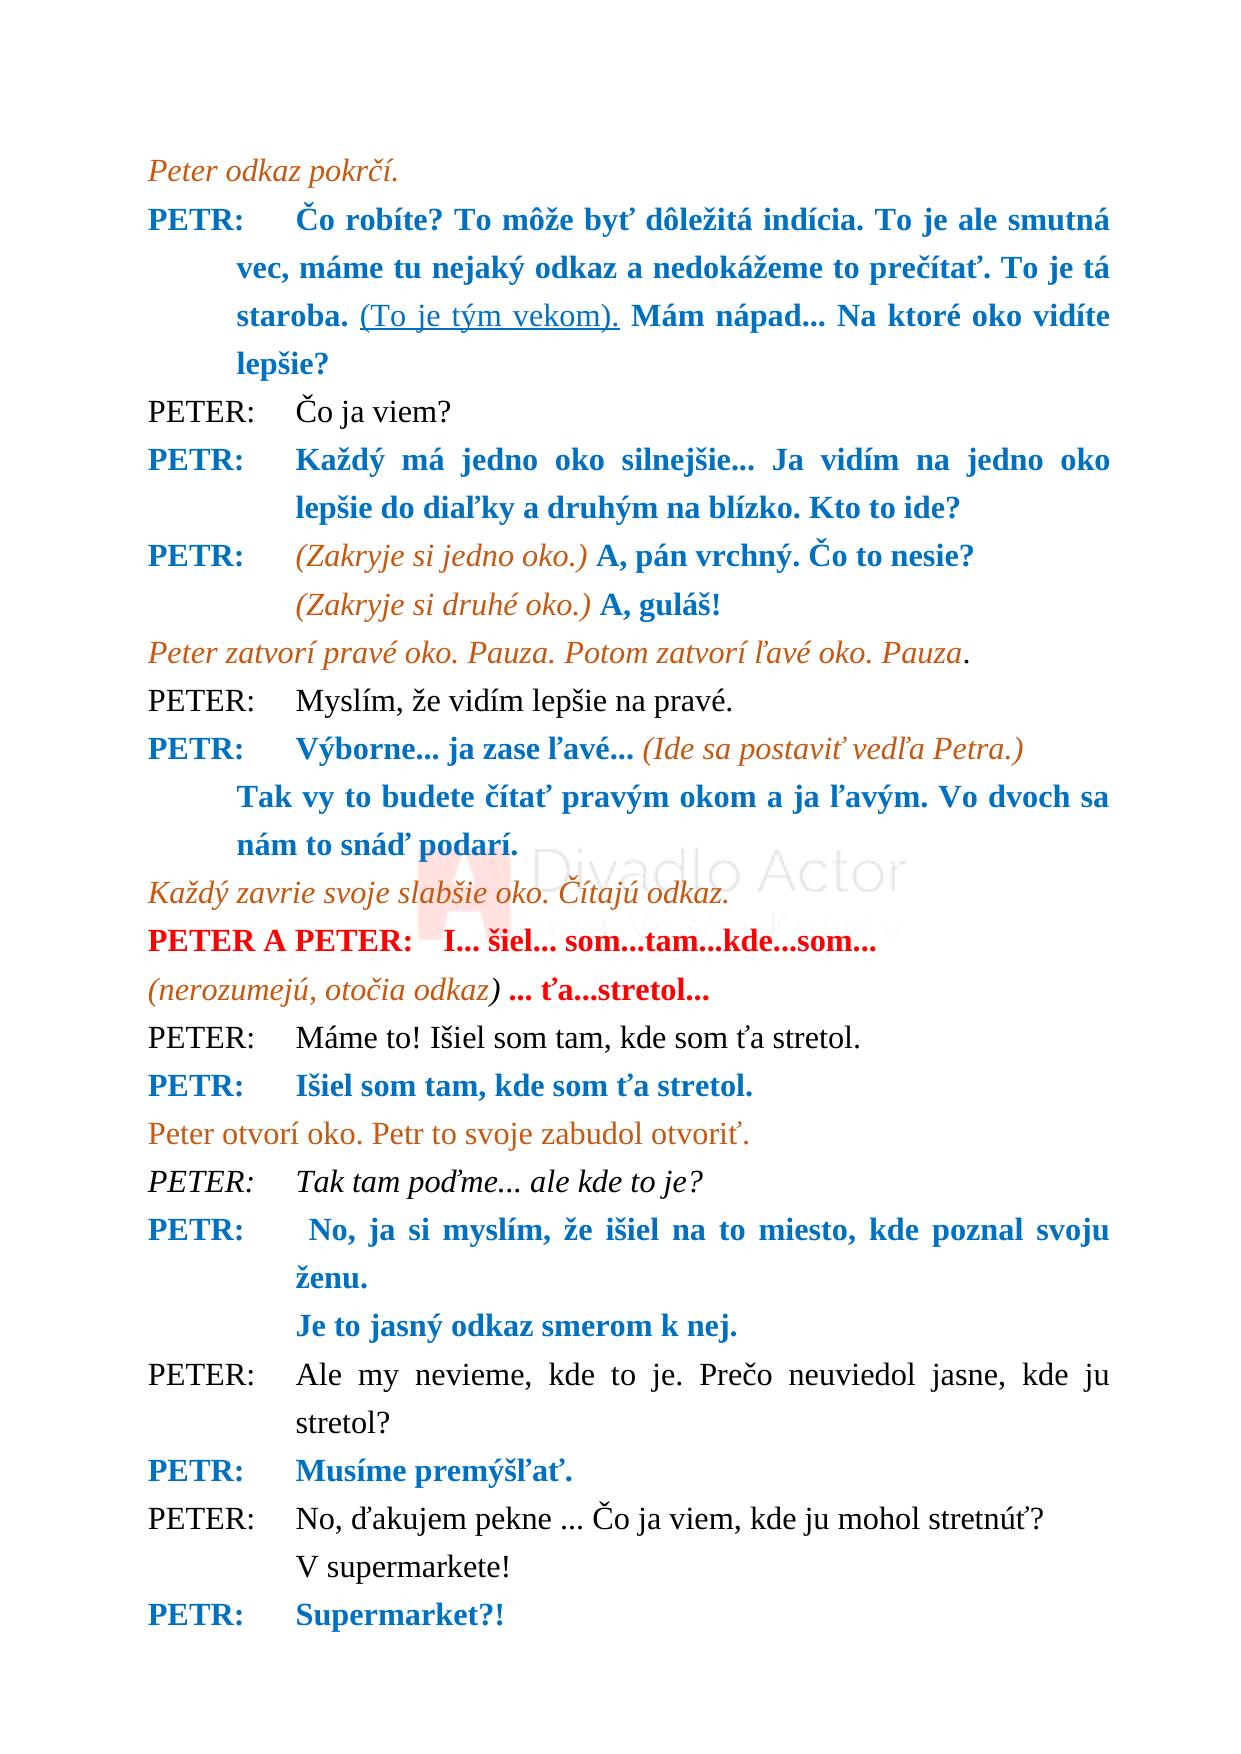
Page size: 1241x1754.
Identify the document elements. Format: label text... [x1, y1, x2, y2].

text PETR: Supermarket?! [148, 1596, 1111, 1633]
text (nerozumejú, otočia odkaz) ... ťa...stretol... [148, 970, 1111, 1007]
text PETER: Ale my nevieme, kde to je. Prečo neuviedol jasne, kde ju stretol? [148, 1355, 1111, 1440]
text Tak vy to budete čítať pravým okom a ja ľavým. Vo dvoch sa nám to snáď podarí. [148, 777, 1111, 863]
text PETER: Máme to! Išiel som tam, kde som ťa stretol. [148, 1018, 1111, 1055]
text PETER A PETER: I... šiel... som...tam...kde...som... [148, 922, 1111, 959]
text PETER: No, ďakujem pekne ... Čo ja viem, kde ju mohol stretnúť? [148, 1499, 1111, 1536]
text PETR: (Zakryje si jedno oko.) A, pán vrchný. Čo to nesie? [148, 537, 1111, 574]
text PETR: No, ja si myslím, že išiel na to miesto, kde poznal svoju ženu. [148, 1211, 1111, 1296]
text PETR: Výborne... ja zase ľavé... (Ide sa postaviť vedľa Petra.) [148, 729, 1111, 766]
text PETER: Tak tam poďme... ale kde to je? [148, 1162, 1111, 1199]
text V supermarkete! [148, 1547, 1111, 1584]
text PETER: Myslím, že vidím lepšie na pravé. [148, 681, 1111, 718]
text Každý zavrie svoje slabšie oko. Čítajú odkaz. [148, 874, 1111, 911]
text (Zakryje si druhé oko.) A, guláš! [148, 585, 1111, 622]
text PETR: Musíme premýšľať. [148, 1451, 1111, 1488]
text PETR: Išiel som tam, kde som ťa stretol. [148, 1066, 1111, 1103]
text PETR: Čo robíte? To môže byť dôležitá indícia. To je ale smutná vec, máme tu nejaký odkaz a nedokážeme to prečítať. To je tá staroba. (To je tým vekom). Mám nápad... Na ktoré oko vidíte lepšie? [148, 200, 1111, 381]
text PETER: Čo ja viem? [148, 392, 1111, 429]
text Peter zatvorí pravé oko. Pauza. Potom zatvorí ľavé oko. Pauza. [148, 633, 1111, 670]
text Peter odkaz pokrčí. [148, 152, 1111, 189]
text Peter otvorí oko. Petr to svoje zabudol otvoriť. [148, 1114, 1111, 1151]
text Je to jasný odkaz smerom k nej. [148, 1307, 1111, 1344]
text PETR: Každý má jedno oko silnejšie... Ja vidím na jedno oko lepšie do diaľky a druhým na blízko. Kto to ide? [148, 441, 1111, 526]
